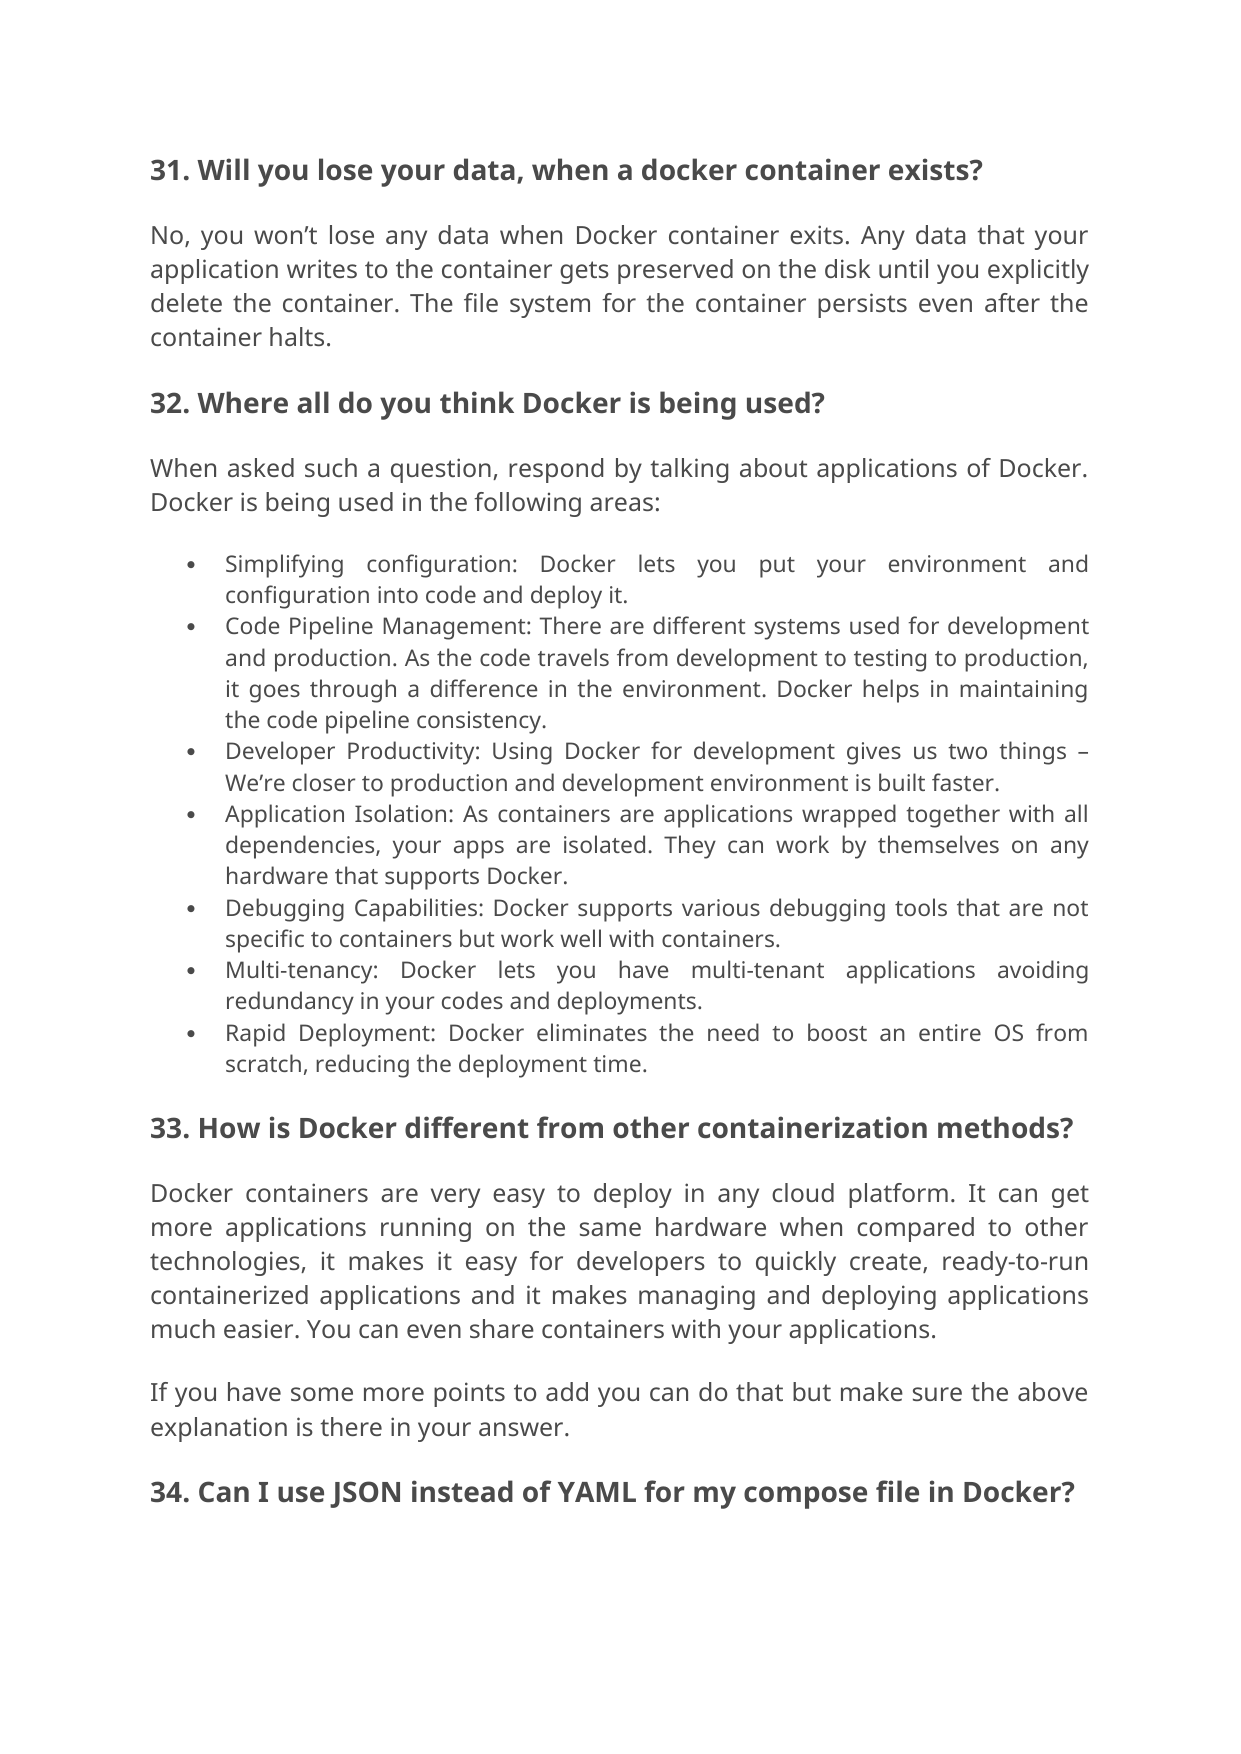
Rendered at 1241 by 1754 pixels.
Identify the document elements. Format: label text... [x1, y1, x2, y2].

list Debugging Capabilities: Docker supports various debugging tools that are not specific to containers but work well with containers. [187, 891, 1090, 954]
subtitle 32. Where all do you think Docker is being used? [150, 383, 1090, 421]
text Docker containers are very easy to deploy in any cloud platform. It can get more applications running on the same hardware when compared to other technologies, it makes it easy for developers to quickly create, ready-to-run containerized applications and it makes managing and deploying applications much easier. You can even share containers with your applications. [150, 1176, 1090, 1346]
list Application Isolation: As containers are applications wrapped together with all dependencies, your apps are isolated. They can work by themselves on any hardware that supports Docker. [187, 798, 1090, 891]
list Developer Productivity: Using Docker for development gives us two things – We’re closer to production and development environment is built faster. [187, 735, 1090, 798]
subtitle 31. Will you lose your data, when a docker container exists? [150, 150, 1090, 188]
subtitle 33. How is Docker different from other containerization methods? [150, 1108, 1090, 1146]
list Code Pipeline Management: There are different systems used for development and production. As the code travels from development to testing to production, it goes through a difference in the environment. Docker helps in maintaining the code pipeline consistency. [187, 610, 1090, 735]
text If you have some more points to add you can do that but make sure the above explanation is there in your answer. [150, 1375, 1090, 1443]
list Multi-tenancy: Docker lets you have multi-tenant applications avoiding redundancy in your codes and deployments. [187, 954, 1090, 1016]
text No, you won’t lose any data when Docker container exits. Any data that your application writes to the container gets preserved on the disk until you explicitly delete the container. The file system for the container persists even after the container halts. [150, 217, 1090, 354]
list Rapid Deployment: Docker eliminates the need to boost an entire OS from scratch, reducing the deployment time. [187, 1016, 1090, 1079]
list Simplifying configuration: Docker lets you put your environment and configuration into code and deploy it. [187, 548, 1090, 610]
subtitle 34. Can I use JSON instead of YAML for my compose file in Docker? [150, 1472, 1090, 1511]
text When asked such a question, respond by talking about applications of Docker. Docker is being used in the following areas: [150, 450, 1090, 518]
